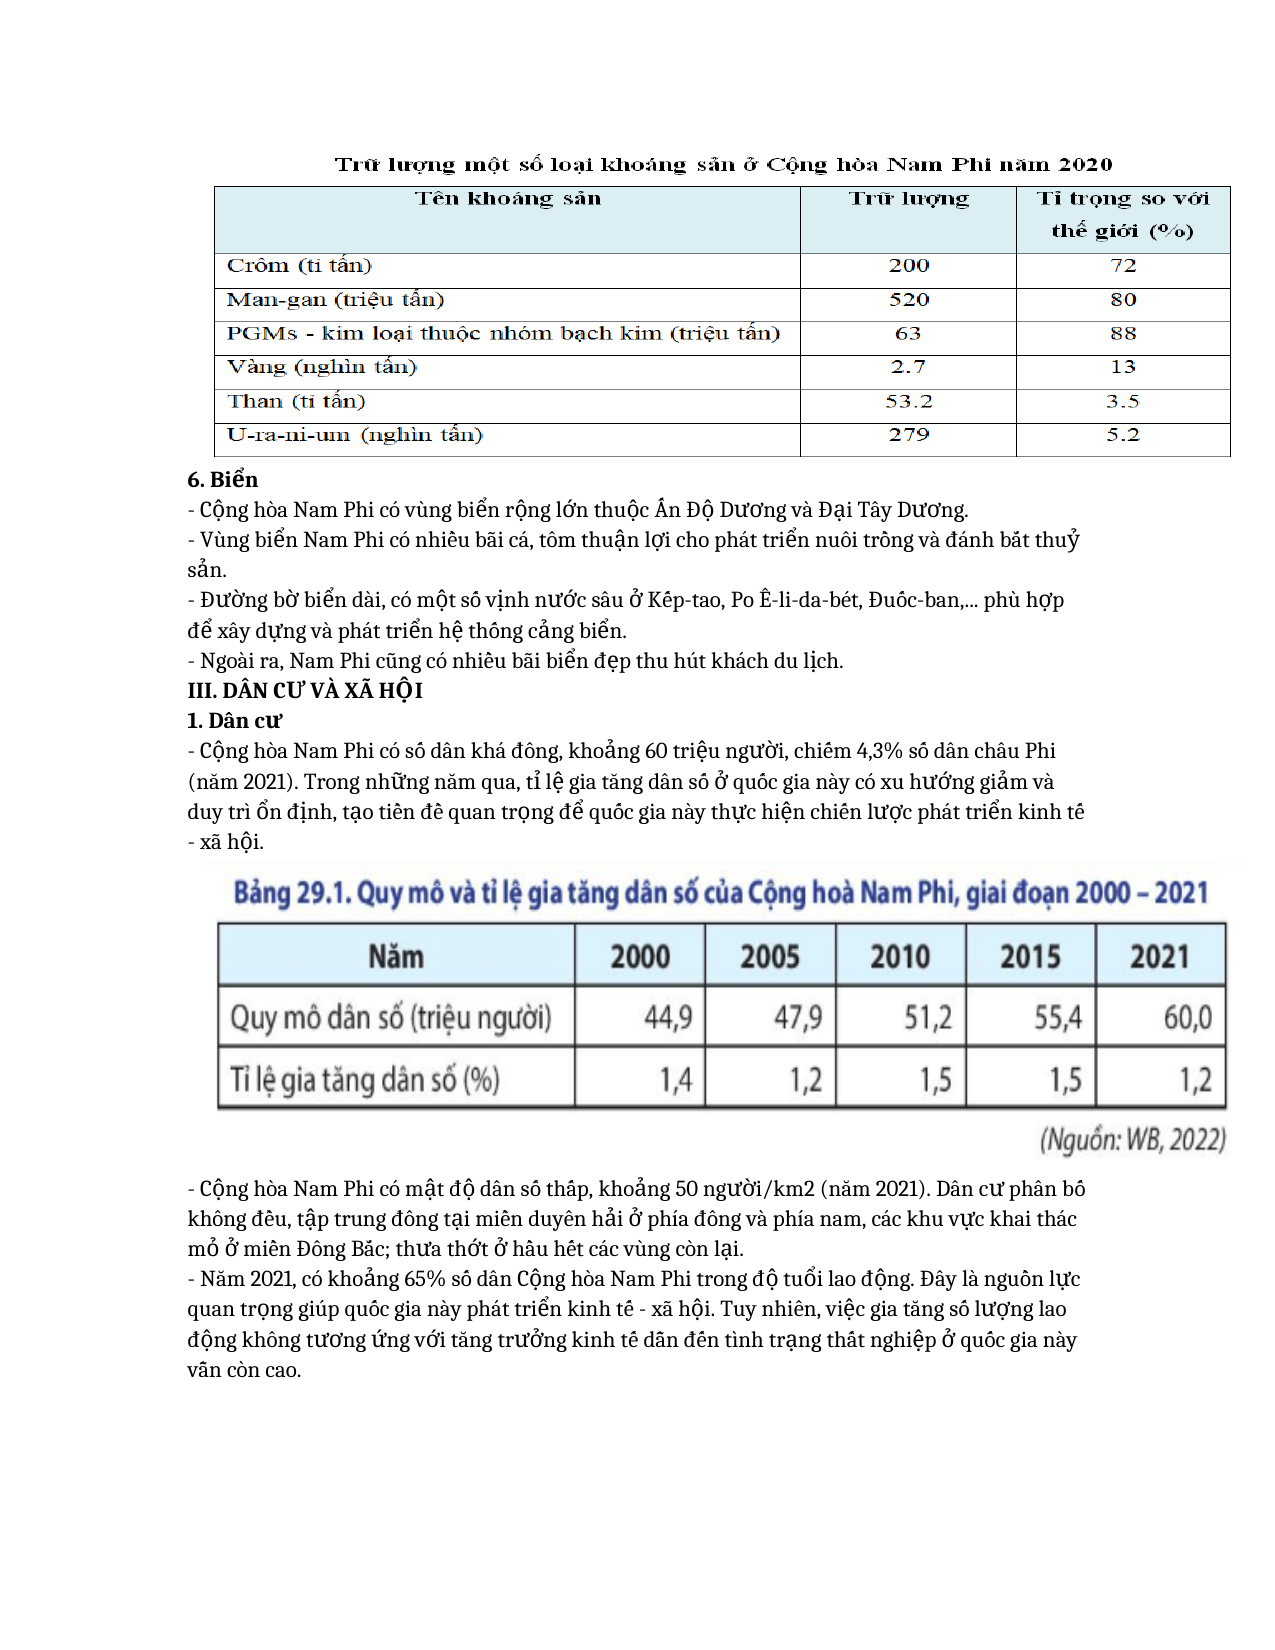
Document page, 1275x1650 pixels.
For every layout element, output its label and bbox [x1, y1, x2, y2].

picture [206, 150, 1240, 463]
text [187, 150, 1087, 1383]
picture [206, 859, 1240, 1172]
